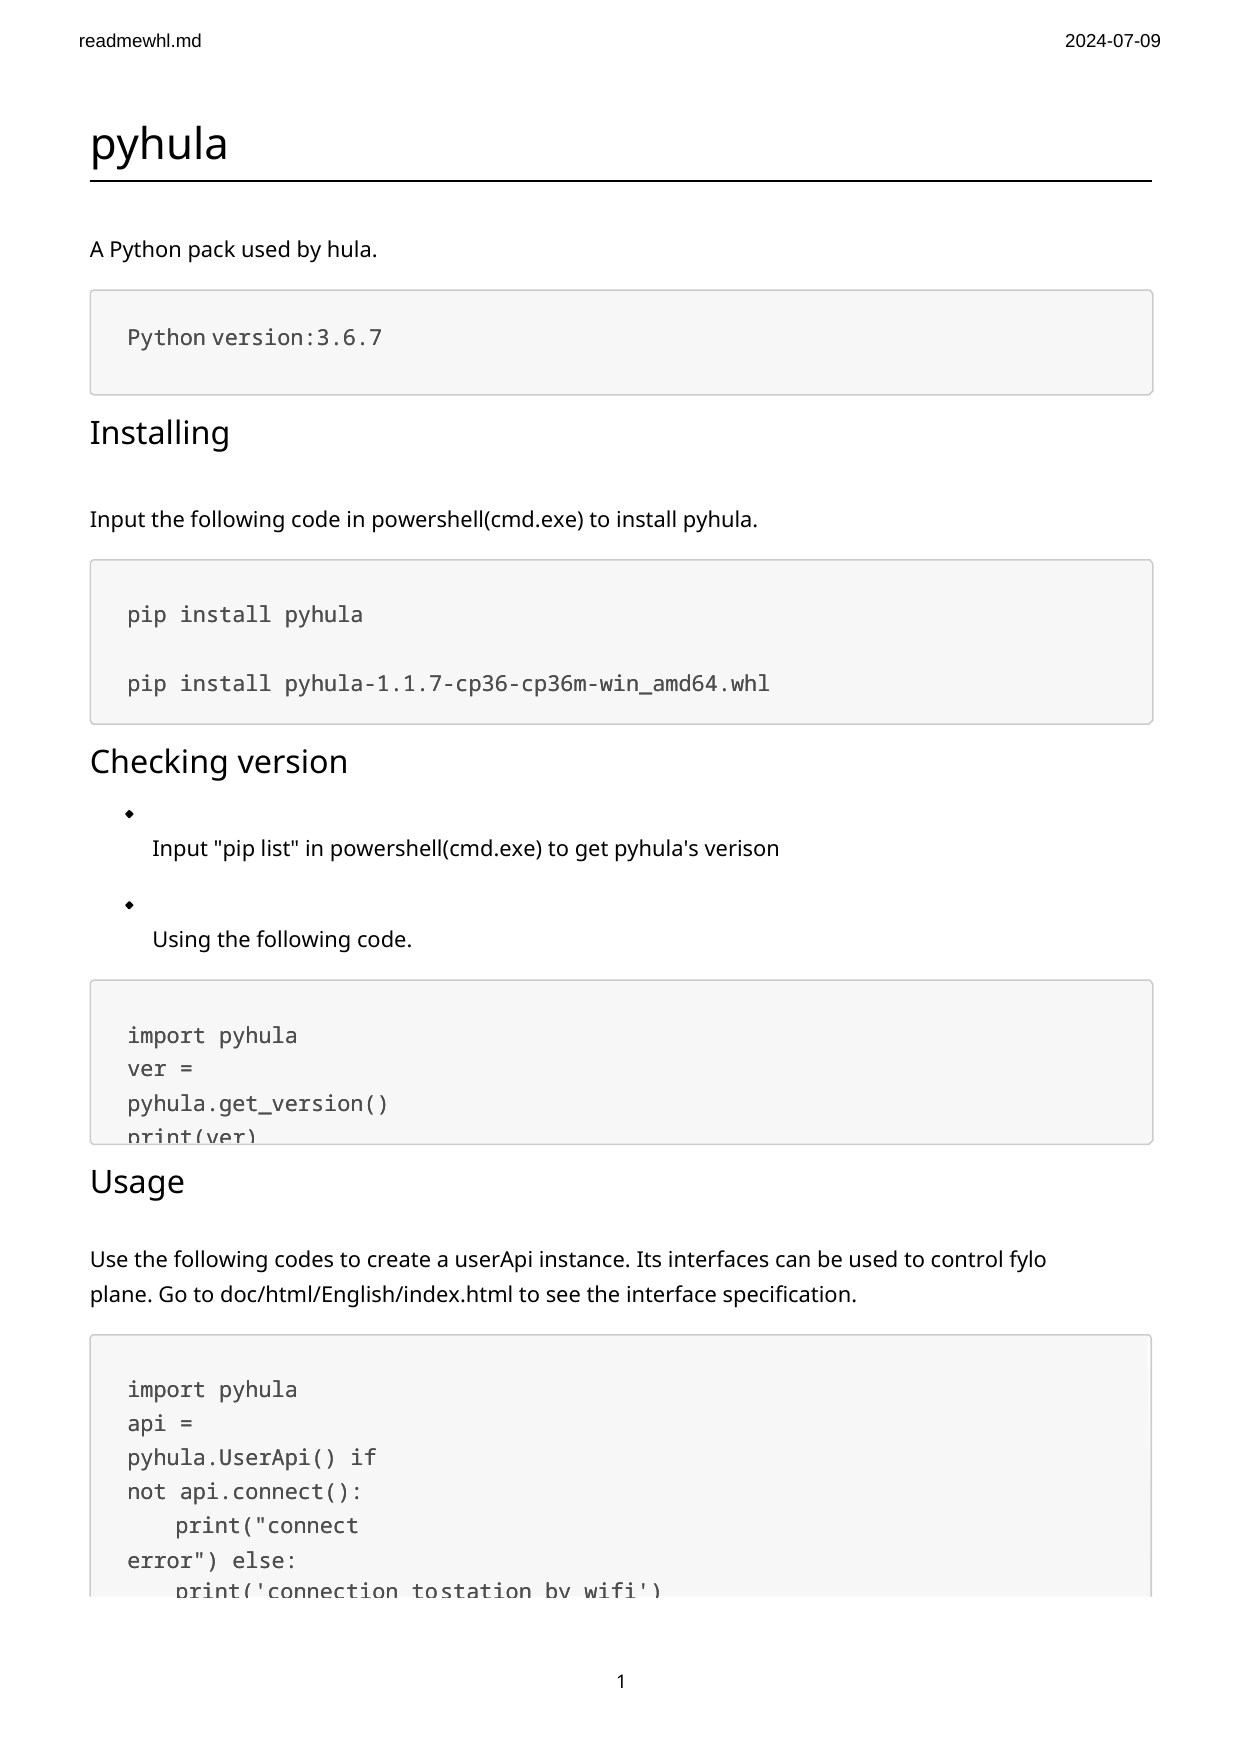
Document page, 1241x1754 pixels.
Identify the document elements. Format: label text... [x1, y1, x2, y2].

text A Python pack used by hula. [89, 235, 1165, 264]
text Input the following code in powershell(cmd.exe) to install pyhula. [89, 504, 1165, 533]
subtitle Usage [89, 1159, 1165, 1203]
subtitle pyhula [89, 113, 1165, 172]
subtitle Checking version [89, 739, 1165, 783]
text Input "pip list" in powershell(cmd.exe) to get pyhula's verison [152, 834, 1165, 863]
text Using the following code. [152, 925, 1165, 954]
subtitle Installing [89, 410, 1165, 454]
text Use the following codes to create a userApi instance. Its interfaces can be used to control fylo plane. Go to doc/html/English/index.html to see the interface specification. [89, 1244, 1116, 1308]
